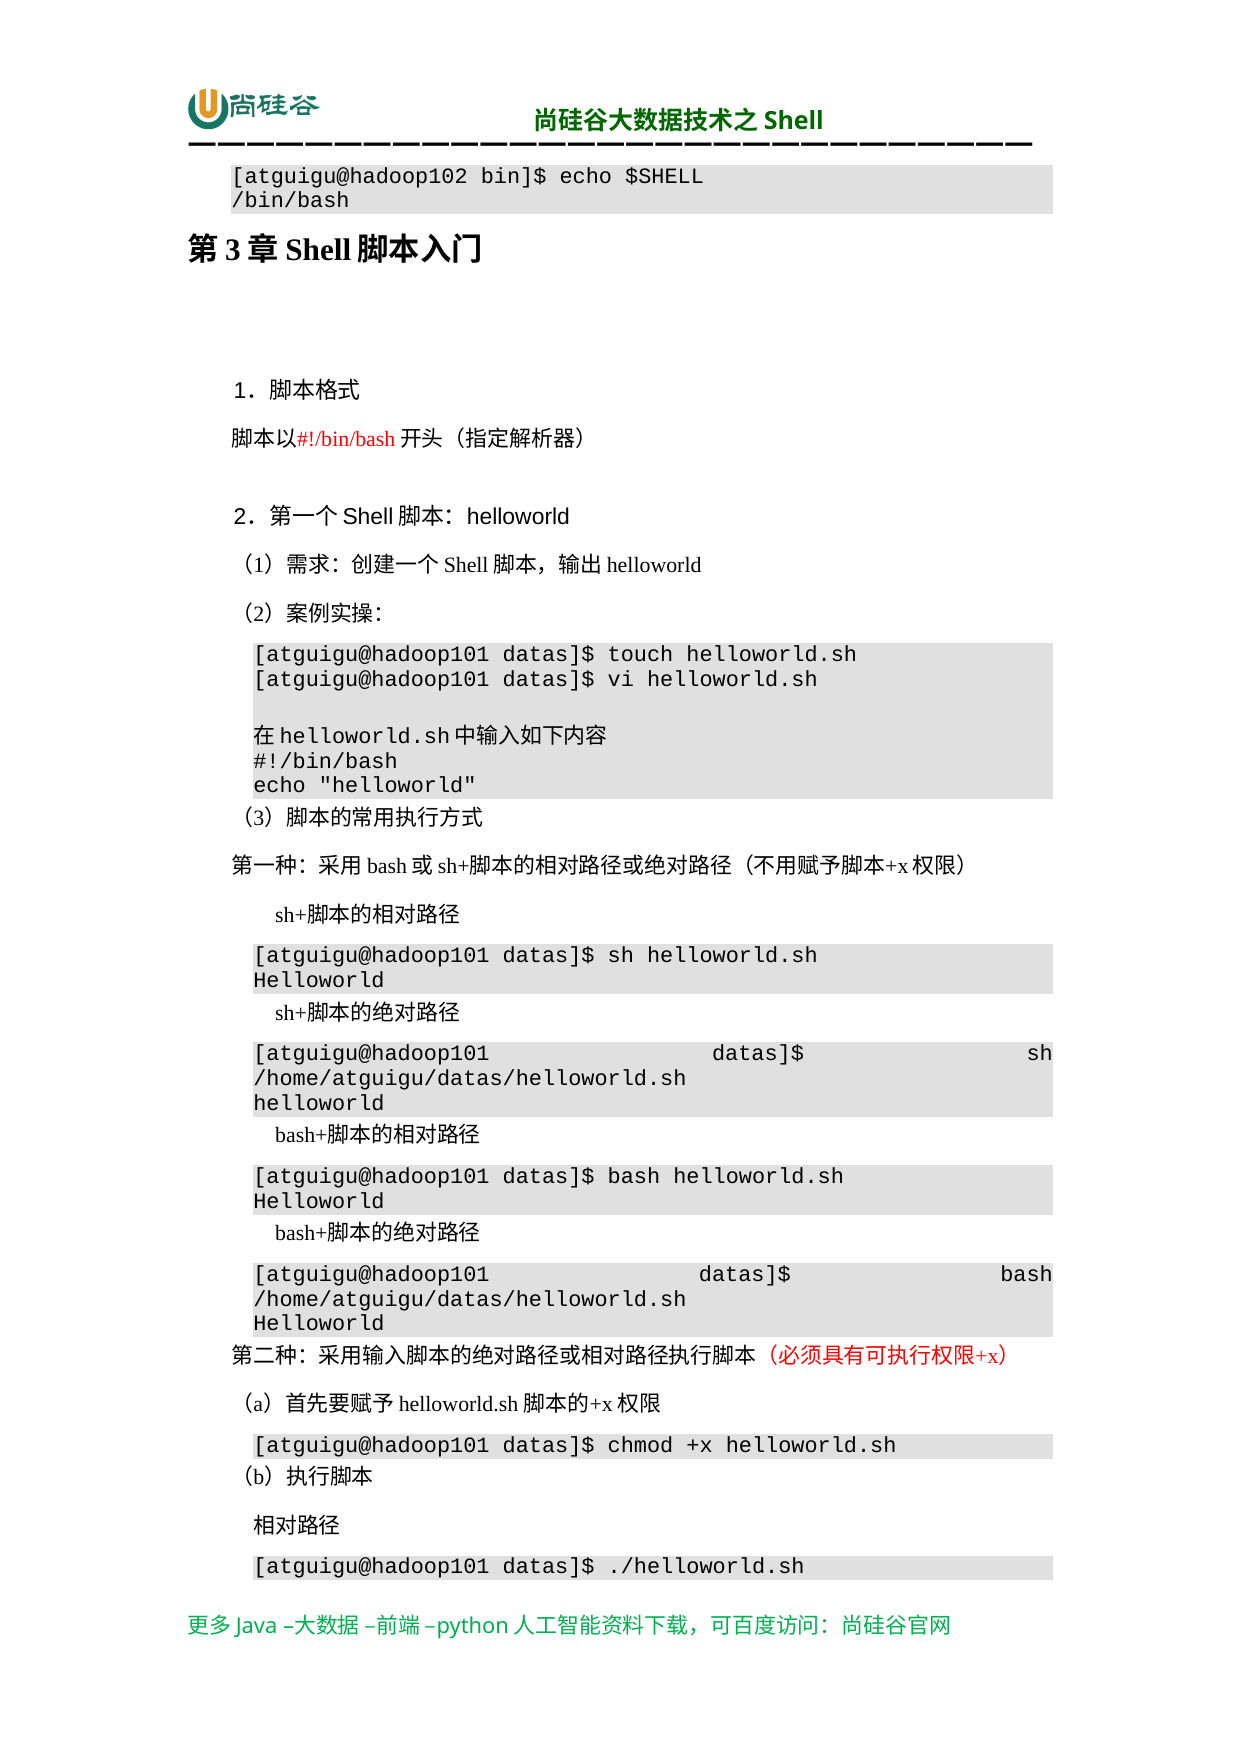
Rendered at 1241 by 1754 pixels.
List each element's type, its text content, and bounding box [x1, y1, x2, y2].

text [atguigu@hadoop101 datas]$ bash /home/atguigu/datas/helloworld.sh [253, 1263, 1053, 1313]
text bash+脚本的相对路径 [187, 1117, 1053, 1149]
text [atguigu@hadoop101 datas]$ ./helloworld.sh [253, 1556, 1053, 1580]
text （b）执行脚本 [187, 1459, 1053, 1491]
text #!/bin/bash [253, 750, 1053, 775]
text 1．脚本格式 [187, 356, 1053, 421]
text 在helloworld.sh中输入如下内容 [253, 718, 1053, 750]
text [atguigu@hadoop101 datas]$ sh /home/atguigu/datas/helloworld.sh [253, 1042, 1053, 1092]
text bash+脚本的绝对路径 [187, 1215, 1053, 1247]
text [atguigu@hadoop101 datas]$ touch helloworld.sh [253, 643, 1053, 668]
text （2）案例实操： [187, 595, 1053, 628]
text /bin/bash [231, 190, 1053, 214]
text [atguigu@hadoop101 datas]$ bash helloworld.sh [253, 1165, 1053, 1190]
text 第二种：采用输入脚本的绝对路径或相对路径执行脚本（必须具有可执行权限+x） [231, 1337, 1053, 1370]
text echo "helloworld" [253, 775, 1053, 799]
picture [187, 88, 321, 130]
text （3）脚本的常用执行方式 [187, 799, 1053, 832]
text helloworld [253, 1092, 1053, 1117]
text 相对路径 [209, 1507, 1053, 1540]
subtitle 第3章 Shell脚本入门 [187, 214, 1053, 279]
text （a）首先要赋予helloworld.sh 脚本的+x权限 [187, 1386, 1053, 1418]
text Helloworld [253, 969, 1053, 994]
text 2．第一个Shell脚本：helloworld [187, 482, 1053, 547]
text sh+脚本的相对路径 [187, 896, 1053, 929]
text 第一种：采用bash或sh+脚本的相对路径或绝对路径（不用赋予脚本+x权限） [187, 848, 1053, 880]
text [atguigu@hadoop101 datas]$ sh helloworld.sh [253, 944, 1053, 969]
text [atguigu@hadoop101 datas]$ vi helloworld.sh [253, 668, 1053, 693]
text [atguigu@hadoop101 datas]$ chmod +x helloworld.sh [253, 1434, 1053, 1459]
text Helloworld [253, 1190, 1053, 1215]
text （1）需求：创建一个Shell脚本，输出helloworld [187, 547, 1053, 579]
text [atguigu@hadoop102 bin]$ echo $SHELL [231, 165, 1053, 190]
text 脚本以#!/bin/bash开头（指定解析器） [187, 421, 1053, 453]
text sh+脚本的绝对路径 [187, 994, 1053, 1027]
text Helloworld [253, 1313, 1053, 1337]
